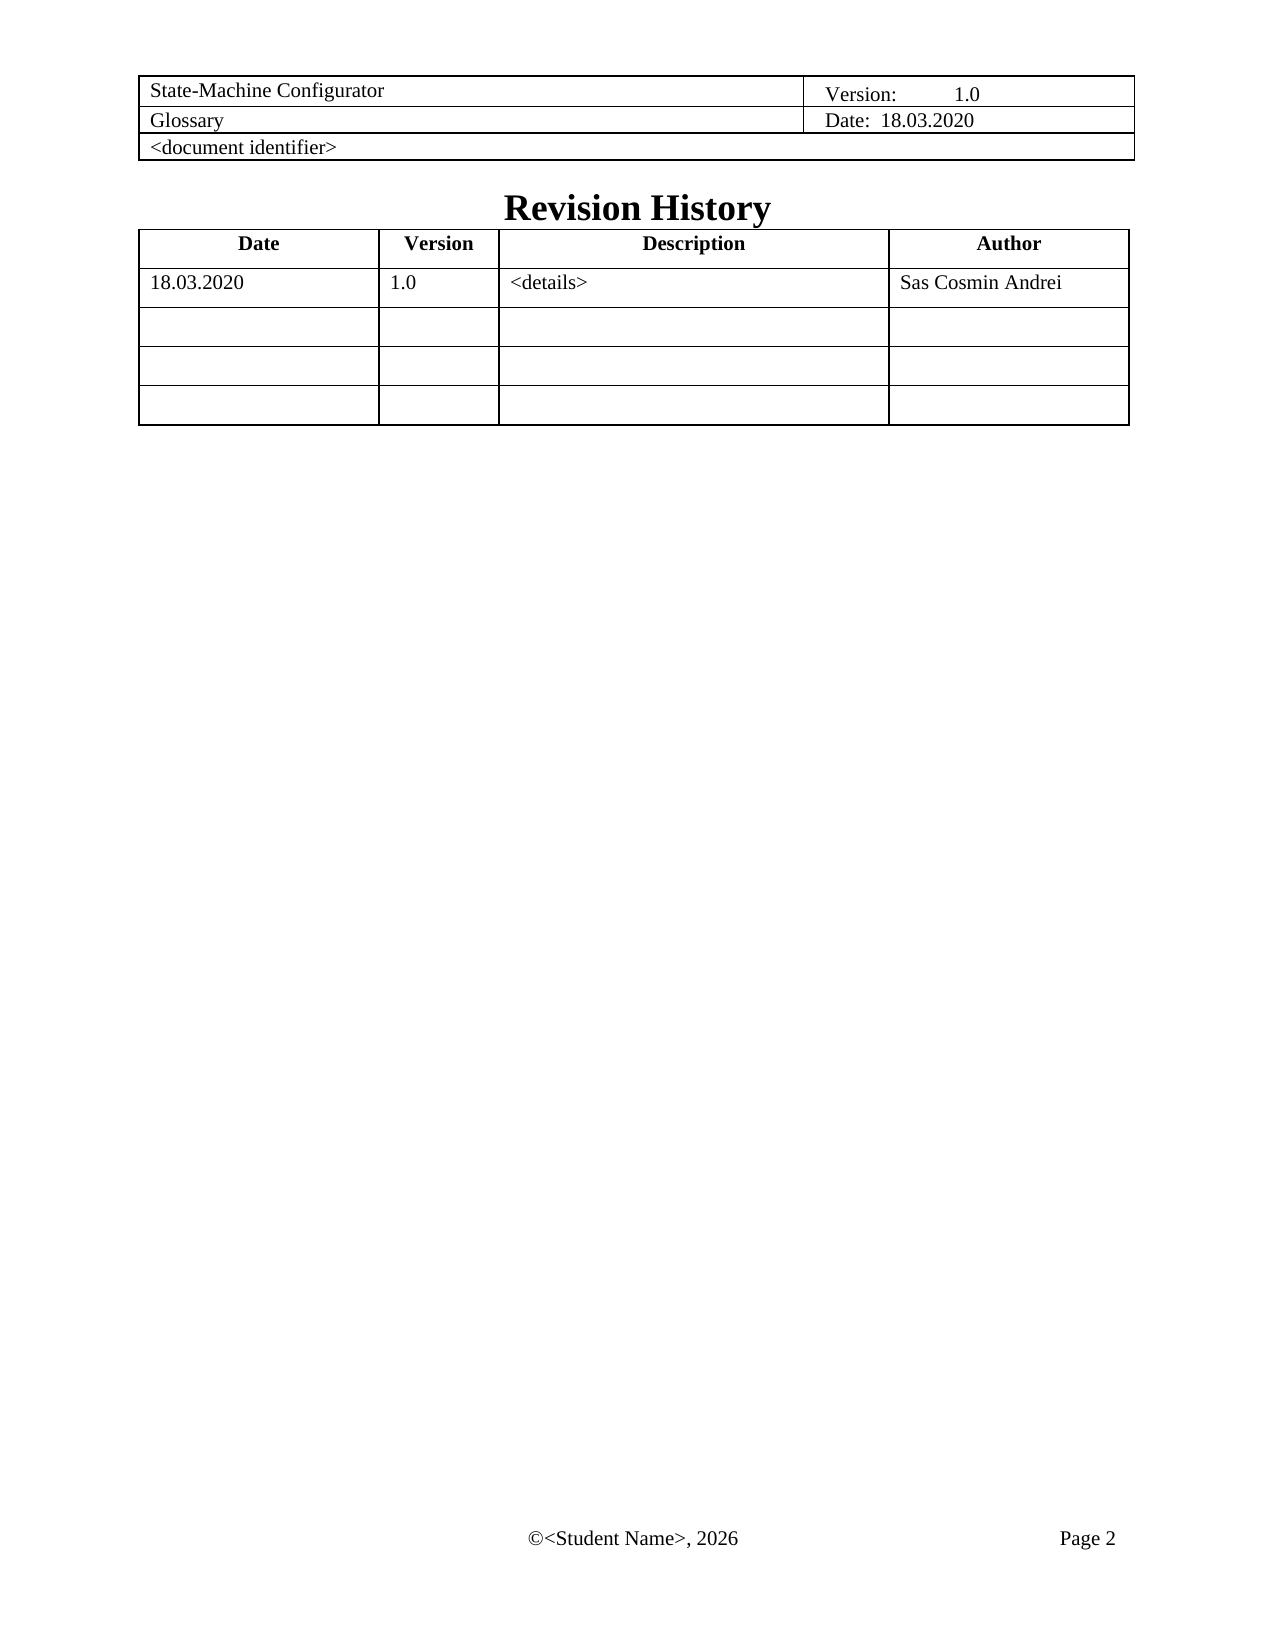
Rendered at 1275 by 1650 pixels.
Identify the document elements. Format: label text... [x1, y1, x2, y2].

table_cell [890, 347, 1128, 385]
table_cell [140, 347, 378, 385]
table_cell [890, 308, 1128, 346]
table_cell [140, 386, 378, 424]
table_cell [500, 386, 888, 424]
table_cell [500, 308, 888, 346]
table_cell 18.03.2020 [140, 269, 378, 307]
table_cell <details> [500, 269, 888, 307]
table_header Date [140, 230, 378, 268]
table_cell [890, 386, 1128, 424]
table_cell [380, 347, 498, 385]
table_cell 1.0 [380, 269, 498, 307]
table_header Author [890, 230, 1128, 268]
table_header Description [500, 230, 888, 268]
table_cell [500, 347, 888, 385]
table_header Version [380, 230, 498, 268]
table_cell [380, 308, 498, 346]
table_cell Sas Cosmin Andrei [890, 269, 1128, 307]
table_cell [140, 308, 378, 346]
title Revision History [150, 185, 1125, 228]
table_cell [380, 386, 498, 424]
